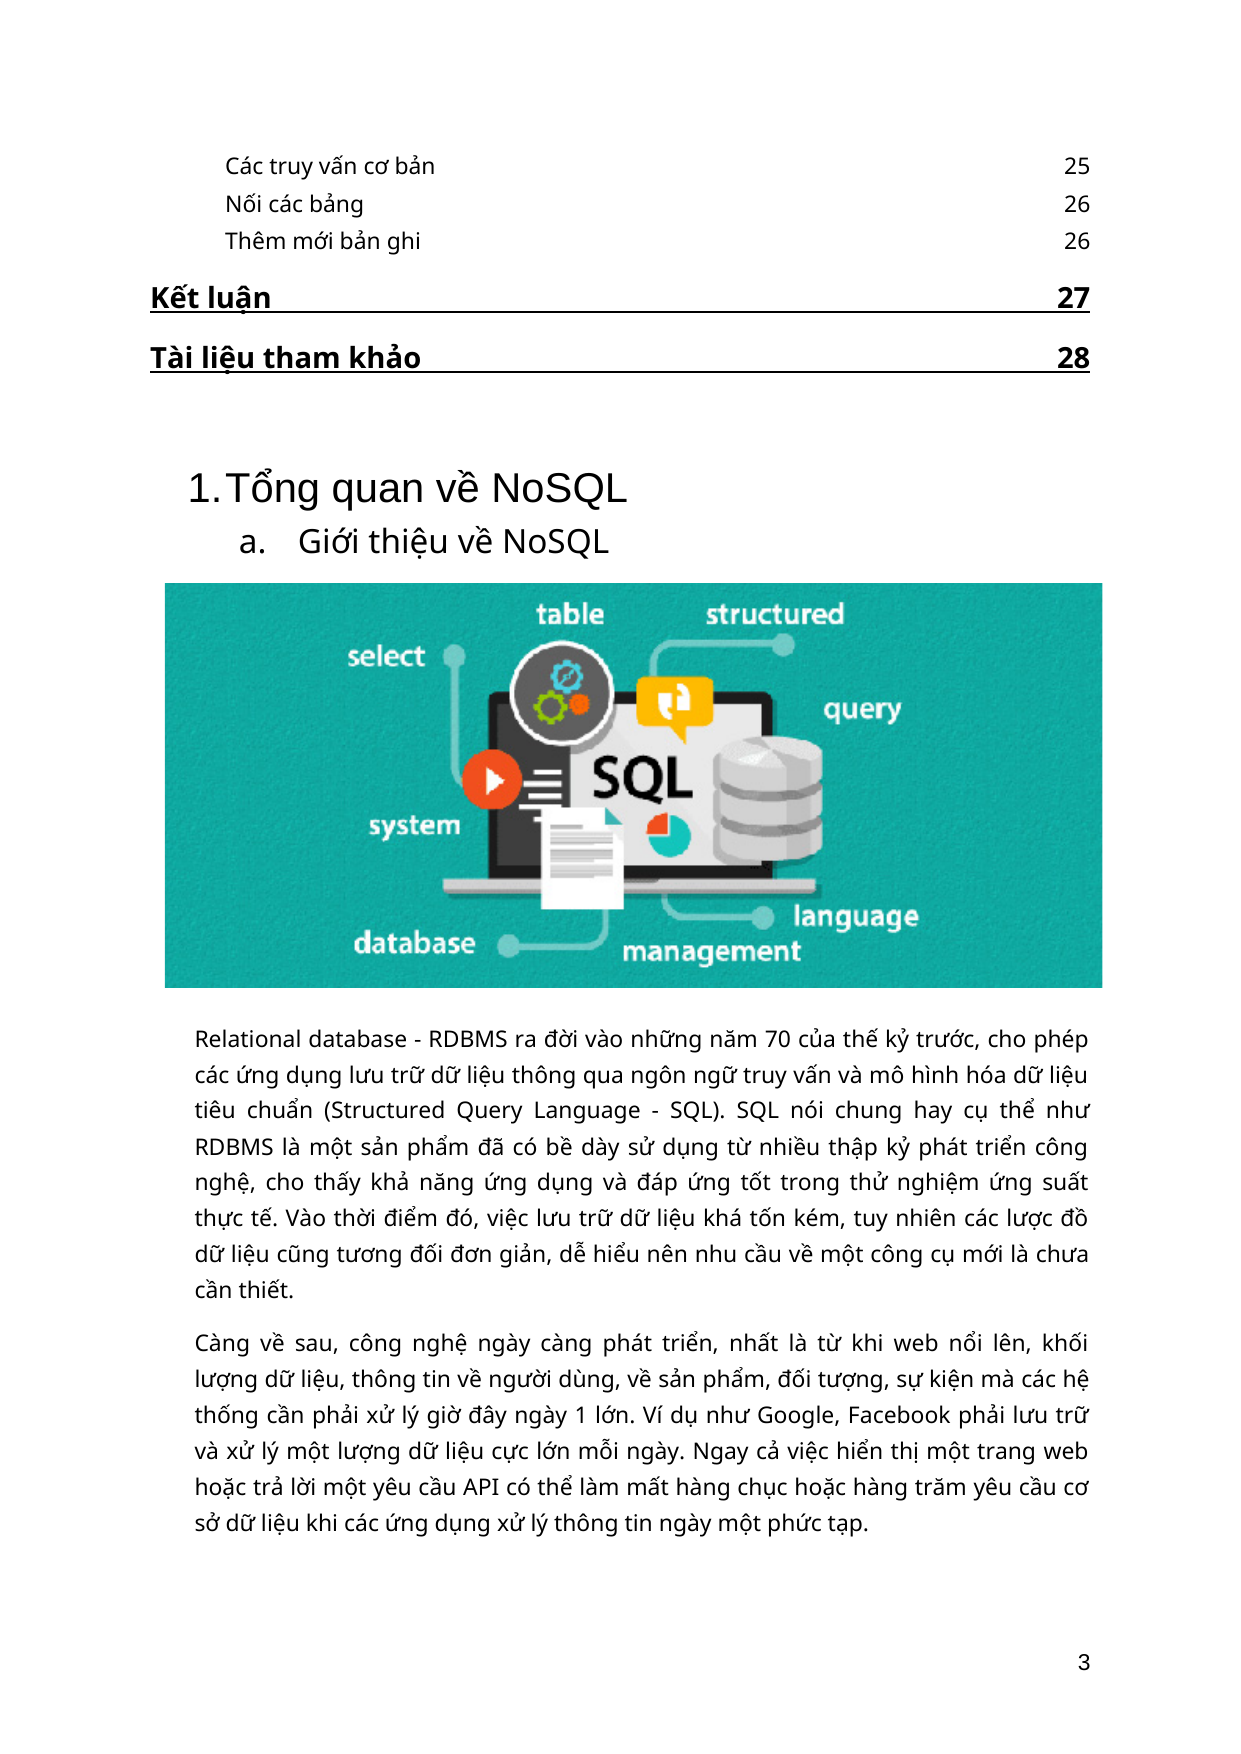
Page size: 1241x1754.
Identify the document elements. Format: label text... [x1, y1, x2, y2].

text Relational database - RDBMS ra đời vào những năm 70 của thế kỷ trước, cho phép các ứng dụng lưu trữ dữ liệu thông qua ngôn ngữ truy vấn và mô hình hóa dữ liệu tiêu chuẩn (Structured Query Language - SQL). SQL nói chung hay cụ thể như RDBMS là một sản phẩm đã có bề dày sử dụng từ nhiều thập kỷ phát triển công nghệ, cho thấy khả năng ứng dụng và đáp ứng tốt trong thử nghiệm ứng suất thực tế. Vào thời điểm đó, việc lưu trữ dữ liệu khá tốn kém, tuy nhiên các lược đồ dữ liệu cũng tương đối đơn giản, dễ hiểu nên nhu cầu về một công cụ mới là chưa cần thiết. [194, 1023, 1090, 1305]
text Càng về sau, công nghệ ngày càng phát triển, nhất là từ khi web nổi lên, khối lượng dữ liệu, thông tin về người dùng, về sản phẩm, đối tượng, sự kiện mà các hệ thống cần phải xử lý giờ đây ngày 1 lớn. Ví dụ như Google, Facebook phải lưu trữ và xử lý một lượng dữ liệu cực lớn mỗi ngày. Ngay cả việc hiển thị một trang web hoặc trả lời một yêu cầu API có thể làm mất hàng chục hoặc hàng trăm yêu cầu cơ sở dữ liệu khi các ứng dụng xử lý thông tin ngày một phức tạp. [194, 1327, 1090, 1538]
subtitle Giới thiệu về NoSQL [239, 518, 1090, 564]
subtitle Tổng quan về NoSQL [187, 463, 1090, 511]
picture [164, 583, 1103, 988]
